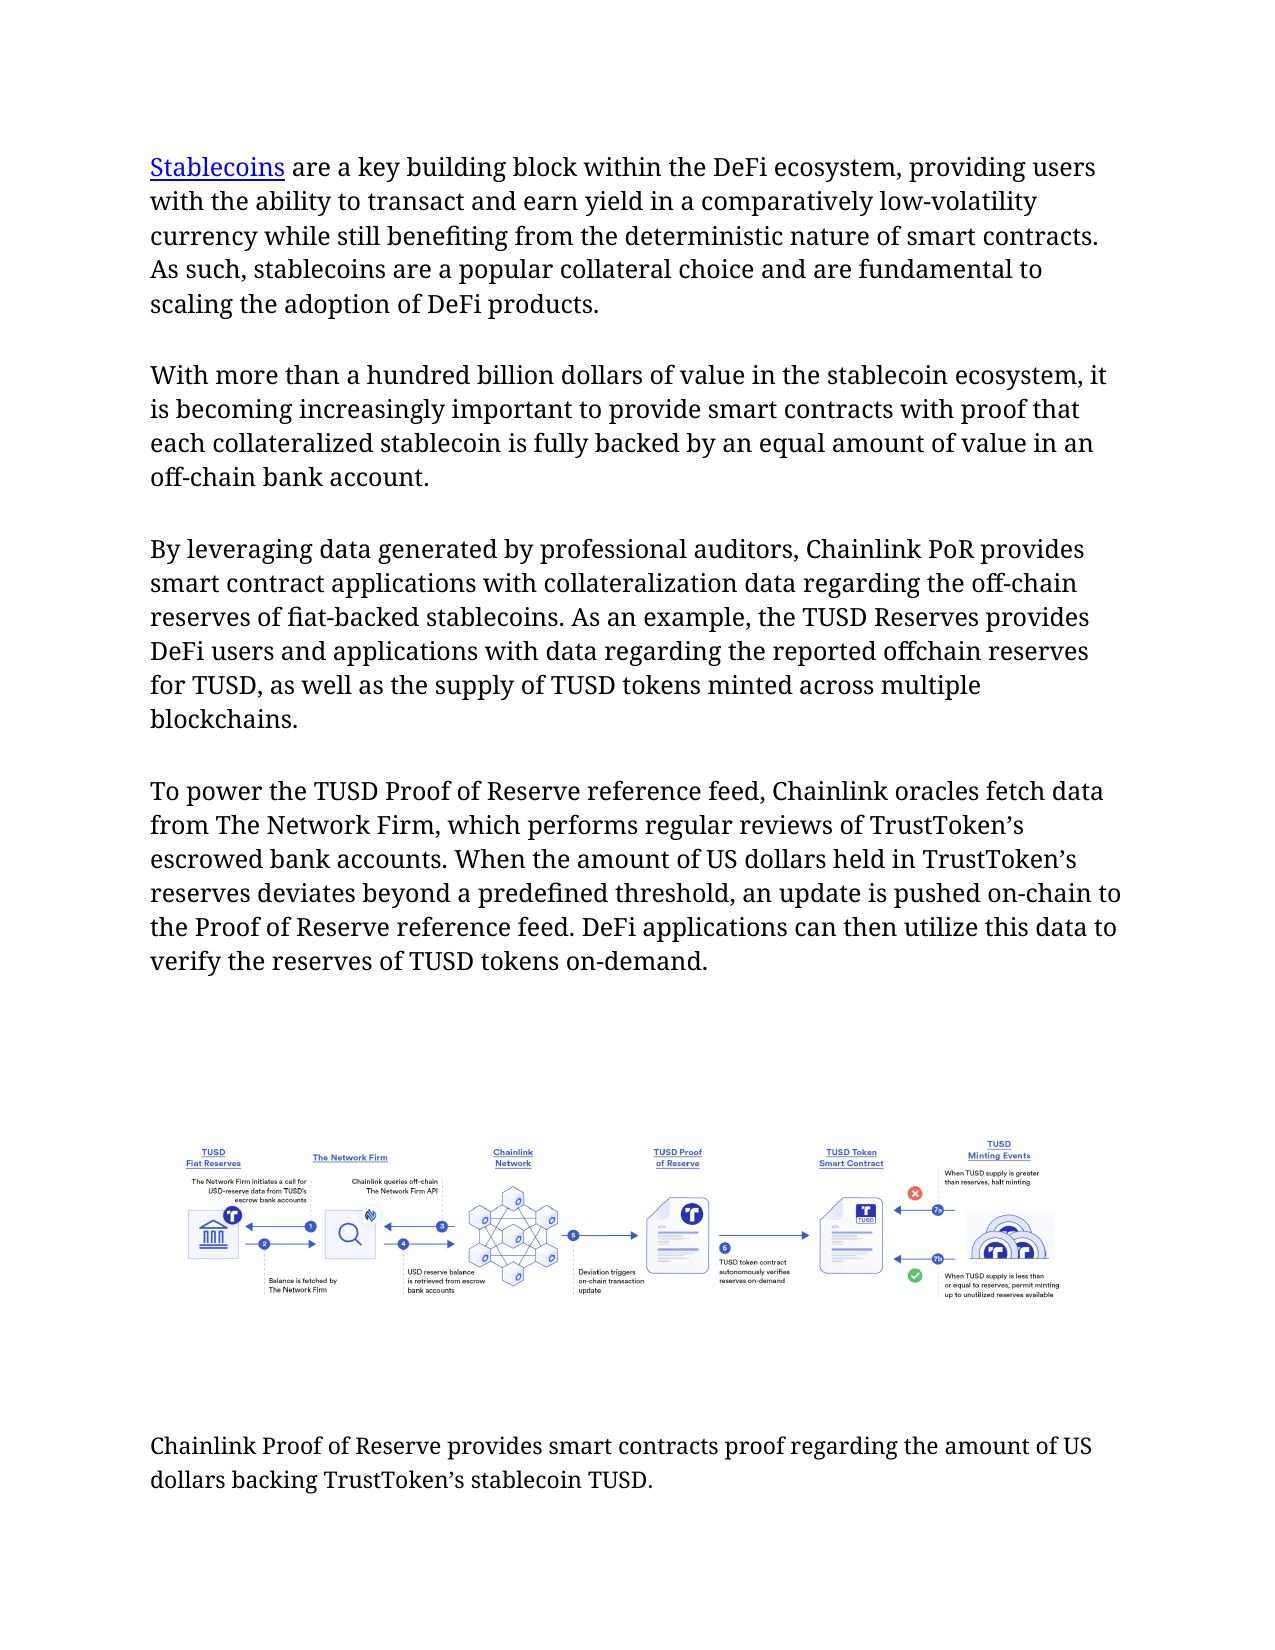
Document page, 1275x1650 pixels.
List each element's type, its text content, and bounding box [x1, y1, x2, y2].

text Chainlink Proof of Reserve provides smart contracts proof regarding the amount of US dollars backing TrustToken’s stablecoin TUSD. [150, 1430, 1125, 1495]
text To power the TUSD Proof of Reserve reference feed, Chainlink oracles fetch data from The Network Firm, which performs regular reviews of TrustToken’s escrowed bank accounts. When the amount of US dollars held in TrustToken’s reserves deviates beyond a predefined threshold, an update is pushed on-chain to the Proof of Reserve reference feed. DeFi applications can then utilize this data to verify the reserves of TUSD tokens on-demand. [150, 773, 1125, 978]
text Stablecoins are a key building block within the DeFi ecosystem, providing users with the ability to transact and earn yield in a comparatively low-volatility currency while still benefiting from the deterministic nature of smart contracts. As such, stablecoins are a popular collateral choice and are fundamental to scaling the adoption of DeFi products. [150, 150, 1125, 320]
text By leveraging data generated by professional auditors, Chainlink PoR provides smart contract applications with collateralization data regarding the off-chain reserves of fiat-backed stablecoins. As an example, the TUSD Reserves provides DeFi users and applications with data regarding the reported offchain reserves for TUSD, as well as the supply of TUSD tokens minted across multiple blockchains. [150, 532, 1125, 736]
picture [150, 1065, 1090, 1373]
text With more than a hundred billion dollars of value in the stablecoin ecosystem, it is becoming increasingly important to provide smart contracts with proof that each collateralized stablecoin is fully backed by an equal amount of value in an off-chain bank account. [150, 358, 1125, 494]
